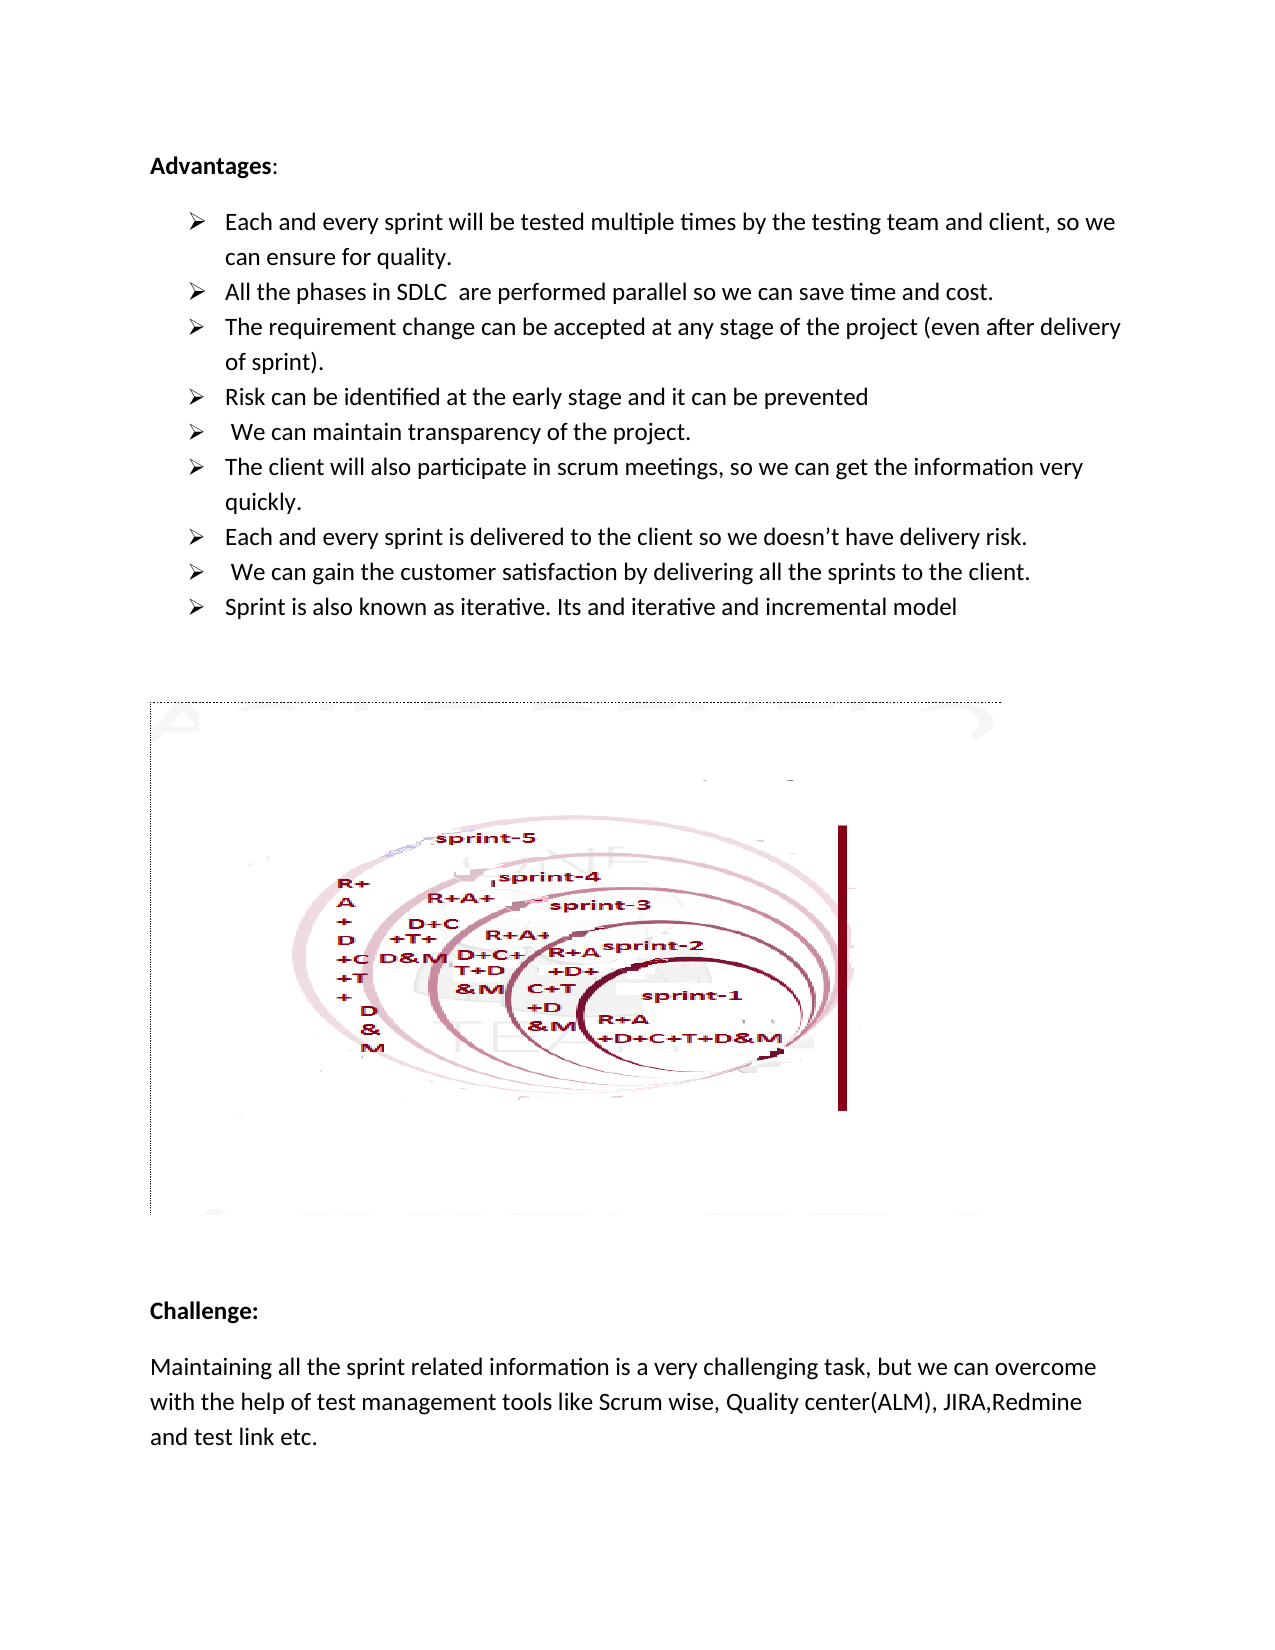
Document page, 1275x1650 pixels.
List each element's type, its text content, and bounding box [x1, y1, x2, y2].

list The client will also participate in scrum meetings, so we can get the information very quickly. [187, 451, 1125, 516]
text Maintaining all the sprint related information is a very challenging task, but we can overcome with the help of test management tools like Scrum wise, Quality center(ALM), JIRA,Redmine and test link etc. [150, 1351, 1125, 1451]
list The requirement change can be accepted at any stage of the project (even after delivery of sprint). [187, 311, 1125, 376]
list Risk can be identified at the early stage and it can be prevented [187, 381, 1125, 411]
picture [150, 702, 1001, 1215]
list All the phases in SDLC are performed parallel so we can save time and cost. [187, 276, 1125, 306]
list Each and every sprint is delivered to the client so we doesn’t have delivery risk. [187, 521, 1125, 551]
text Challenge: [150, 1295, 1125, 1326]
list We can maintain transparency of the project. [187, 416, 1125, 446]
list We can gain the customer satisfaction by delivering all the sprints to the client. [187, 556, 1125, 586]
text Advantages: [150, 150, 1125, 181]
list Sprint is also known as iterative. Its and iterative and incremental model [187, 591, 1125, 621]
list Each and every sprint will be tested multiple times by the testing team and client, so we can ensure for quality. [187, 206, 1125, 271]
